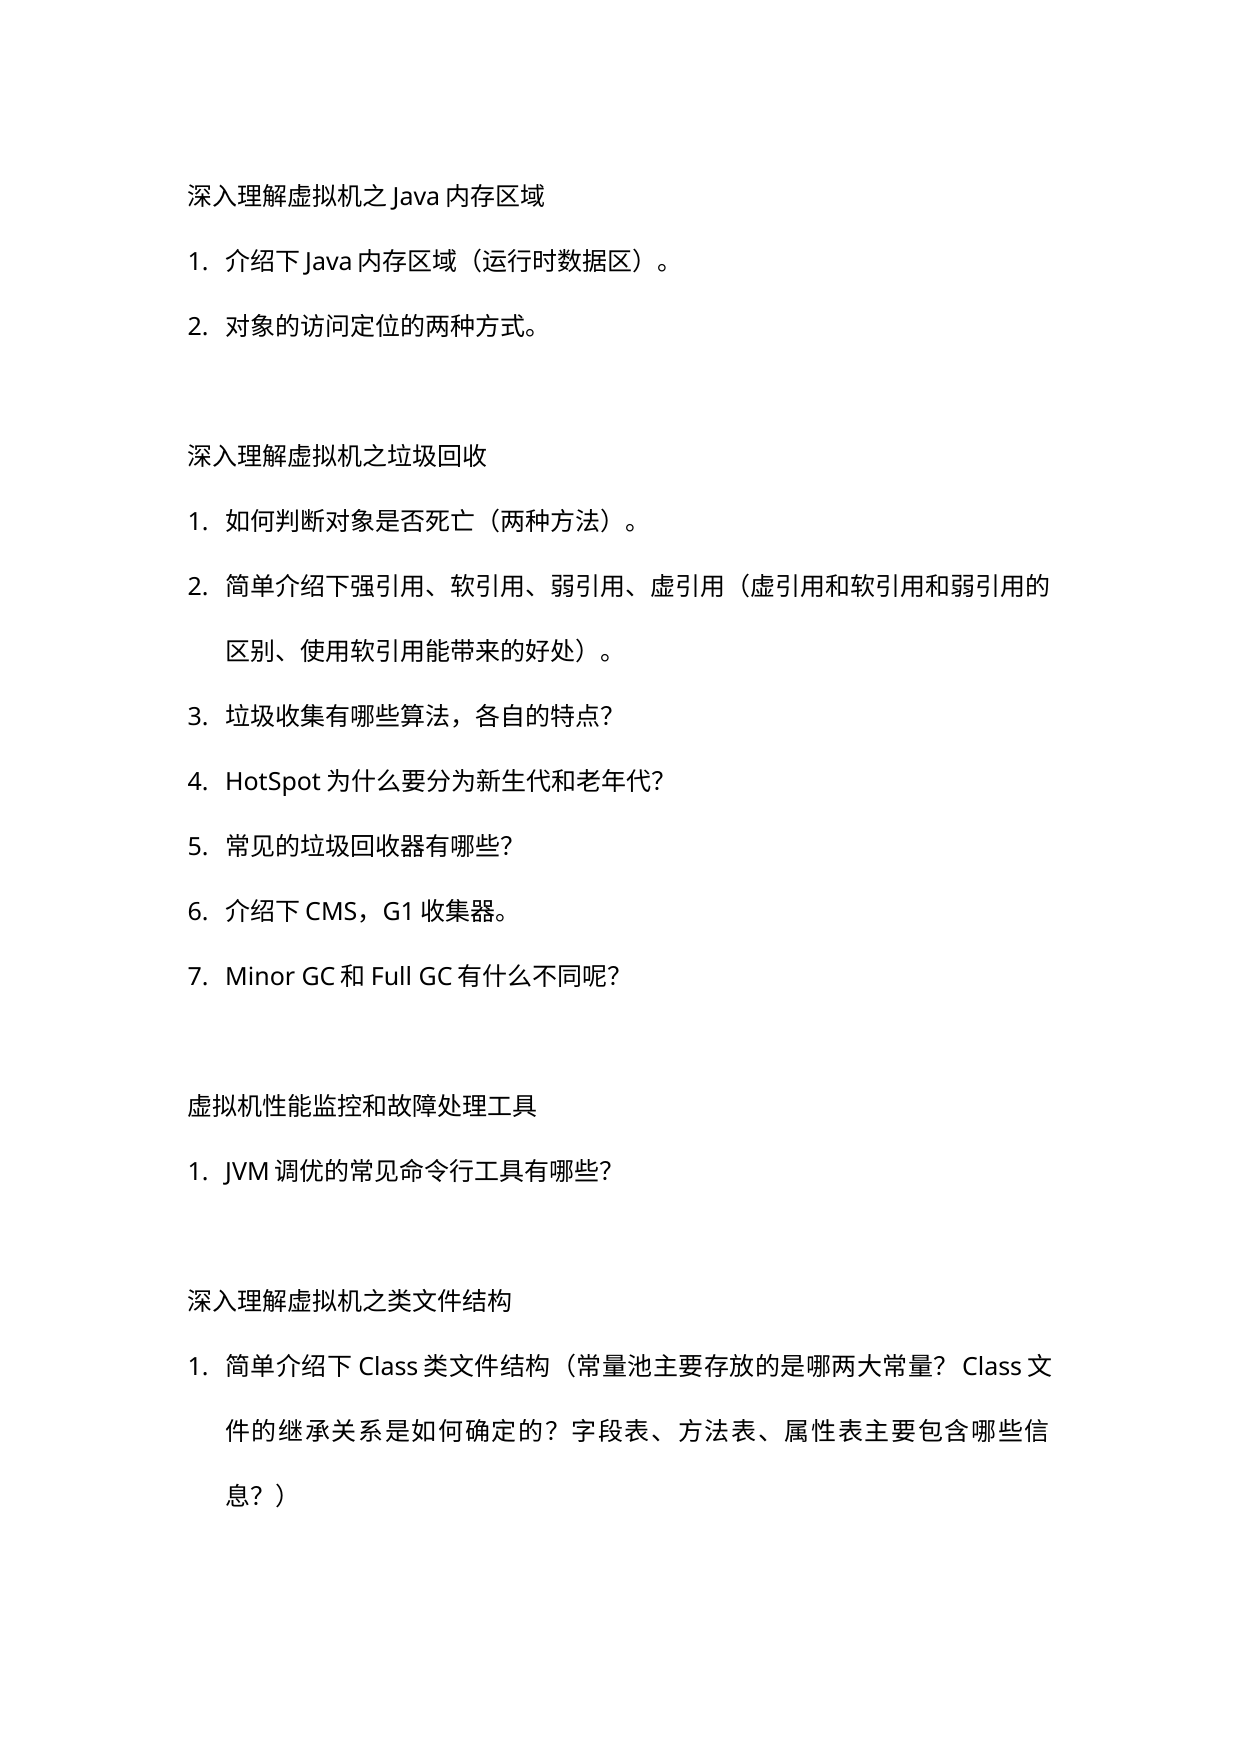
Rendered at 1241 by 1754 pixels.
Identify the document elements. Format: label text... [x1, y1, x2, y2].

list 对象的访问定位的两种方式。 [187, 292, 1053, 357]
list 介绍下Java内存区域（运行时数据区）。 [187, 227, 1053, 292]
list JVM调优的常见命令行工具有哪些？ [187, 1137, 1053, 1202]
list 如何判断对象是否死亡（两种方法）。 [187, 487, 1053, 552]
list 简单介绍下强引用、软引用、弱引用、虚引用（虚引用和软引用和弱引用的区别、使用软引用能带来的好处）。 [187, 552, 1053, 682]
list 垃圾收集有哪些算法，各自的特点？ [187, 682, 1053, 747]
text 虚拟机性能监控和故障处理工具 [187, 1072, 1053, 1137]
list 介绍下CMS，G1收集器。 [187, 877, 1053, 942]
list 常见的垃圾回收器有哪些？ [187, 812, 1053, 877]
list Minor GC和Full GC有什么不同呢？ [187, 942, 1053, 1007]
text 深入理解虚拟机之Java内存区域 [187, 162, 1053, 227]
text 深入理解虚拟机之垃圾回收 [187, 422, 1053, 487]
list HotSpot为什么要分为新生代和老年代？ [187, 747, 1053, 812]
list 简单介绍下Class类文件结构（常量池主要存放的是哪两大常量？Class文件的继承关系是如何确定的？字段表、方法表、属性表主要包含哪些信息？） [187, 1332, 1053, 1527]
text 深入理解虚拟机之类文件结构 [187, 1267, 1053, 1332]
